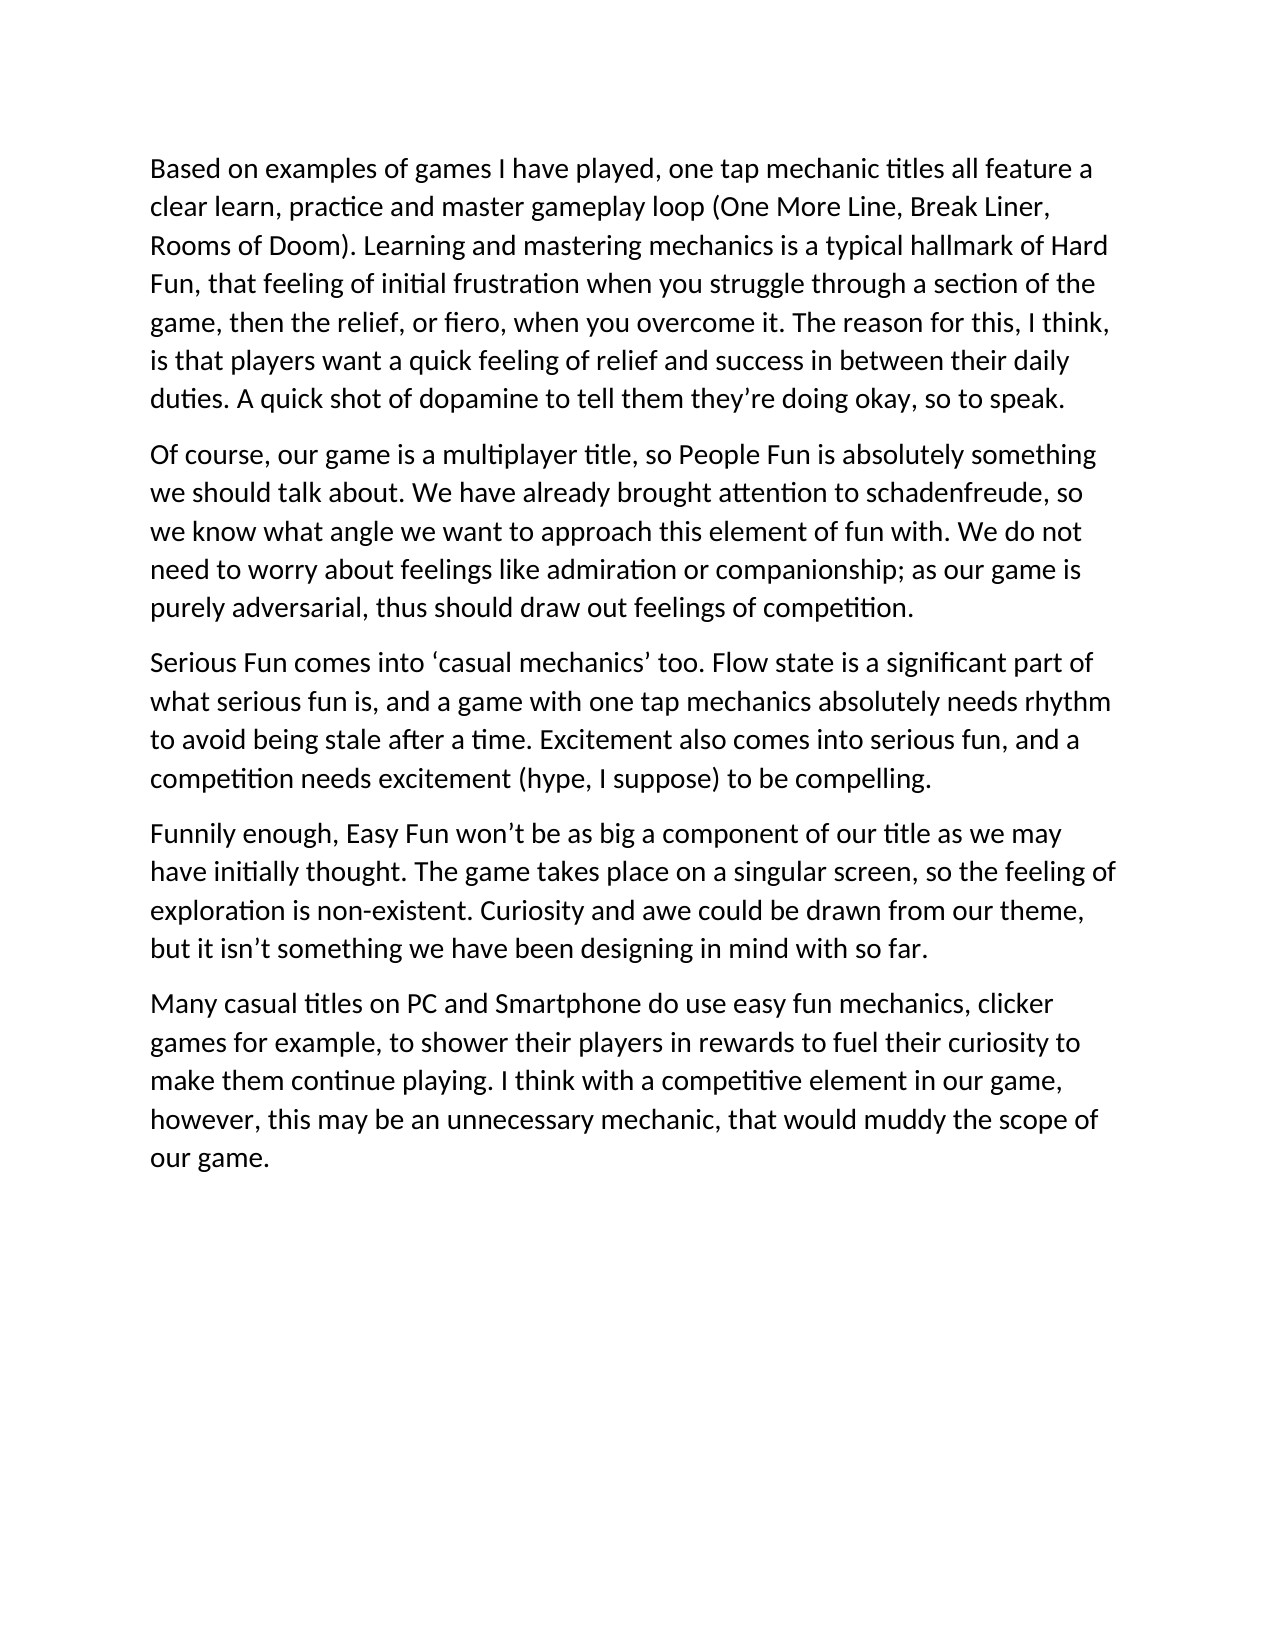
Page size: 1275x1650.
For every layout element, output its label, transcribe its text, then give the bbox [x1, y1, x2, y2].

text Many casual titles on PC and Smartphone do use easy fun mechanics, clicker games for example, to shower their players in rewards to fuel their curiosity to make them continue playing. I think with a competitive element in our game, however, this may be an unnecessary mechanic, that would muddy the scope of our game. [150, 985, 1125, 1205]
text Based on examples of games I have played, one tap mechanic titles all feature a clear learn, practice and master gameplay loop (One More Line, Break Liner, Rooms of Doom). Learning and mastering mechanics is a typical hallmark of Hard Fun, that feeling of initial frustration when you struggle through a section of the game, then the relief, or fiero, when you overcome it. The reason for this, I think, is that players want a quick feeling of relief and success in between their daily duties. A quick shot of dopamine to tell them they’re doing okay, so to speak. [150, 150, 1125, 416]
text Serious Fun comes into ‘casual mechanics’ too. Flow state is a significant part of what serious fun is, and a game with one tap mechanics absolutely needs rhythm to avoid being stale after a time. Excitement also comes into serious fun, and a competition needs excitement (hype, I suppose) to be compelling. [150, 644, 1125, 796]
text Of course, our game is a multiplayer title, so People Fun is absolutely something we should talk about. We have already brought attention to schadenfreude, so we know what angle we want to approach this element of fun with. We do not need to worry about feelings like admiration or companionship; as our game is purely adversarial, thus should draw out feelings of competition. [150, 436, 1125, 625]
text Funnily enough, Easy Fun won’t be as big a component of our title as we may have initially thought. The game takes place on a singular screen, so the feeling of exploration is non-existent. Curiosity and awe could be drawn from our theme, but it isn’t something we have been designing in mind with so far. [150, 815, 1125, 966]
